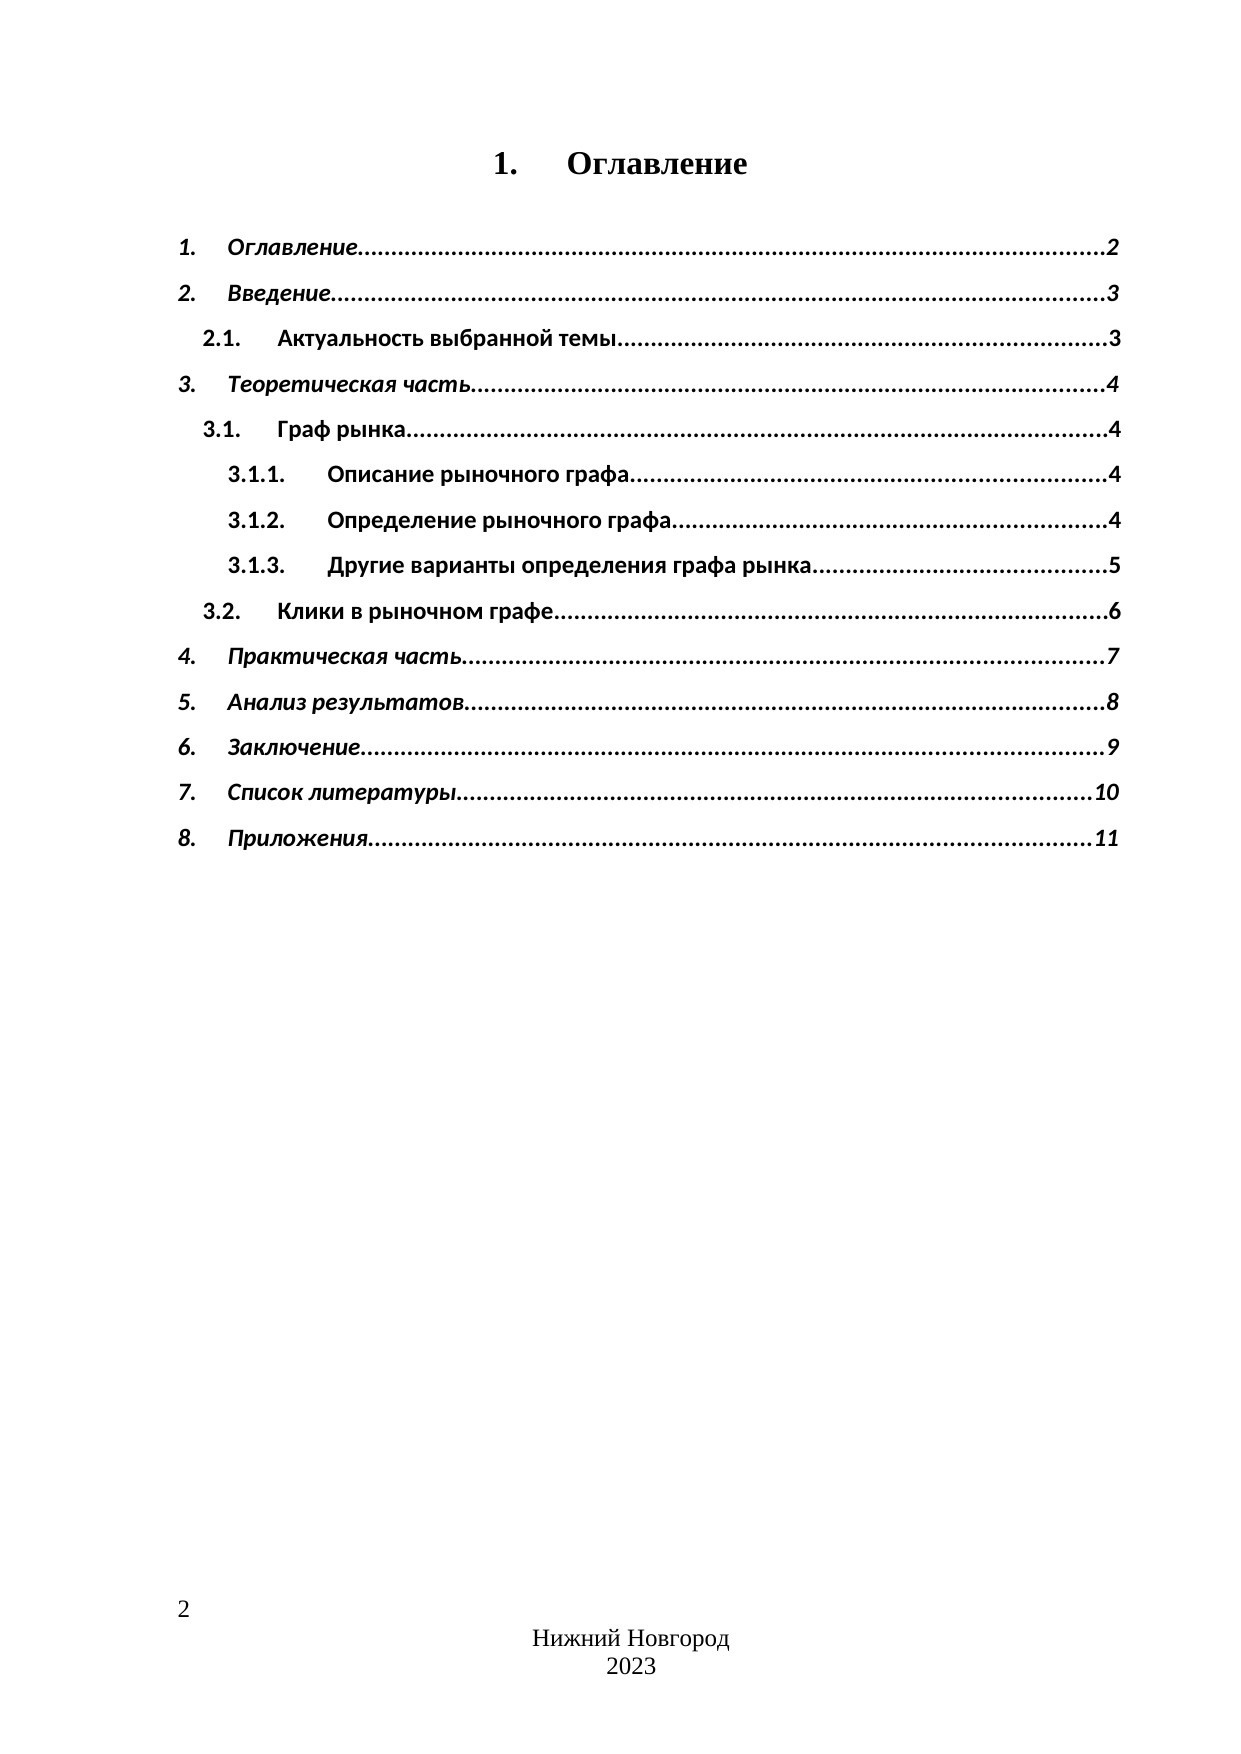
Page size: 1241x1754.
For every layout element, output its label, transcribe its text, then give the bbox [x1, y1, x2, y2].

text 3.2. Клики в рыночном графе 6 [202, 595, 1122, 625]
text 2.1. Актуальность выбранной темы 3 [202, 322, 1122, 353]
text 3.1.1. Описание рыночного графа 4 [227, 458, 1122, 489]
text 6. Заключение 9 [177, 731, 1122, 762]
text 5. Анализ результатов 8 [177, 686, 1122, 716]
text 1. Оглавление 2 [177, 231, 1122, 262]
text 3. Теоретическая часть 4 [177, 368, 1122, 398]
text 8. Приложения 11 [177, 822, 1122, 852]
text 3.1.2. Определение рыночного графа 4 [227, 504, 1122, 534]
text 3.1. Граф рынка 4 [202, 413, 1122, 444]
text 3.1.3. Другие варианты определения графа рынка 5 [227, 549, 1122, 580]
text 4. Практическая часть 7 [177, 640, 1122, 671]
text Оглавление [177, 143, 1063, 181]
text 2. Введение 3 [177, 277, 1122, 307]
text 7. Список литературы 10 [177, 776, 1122, 807]
